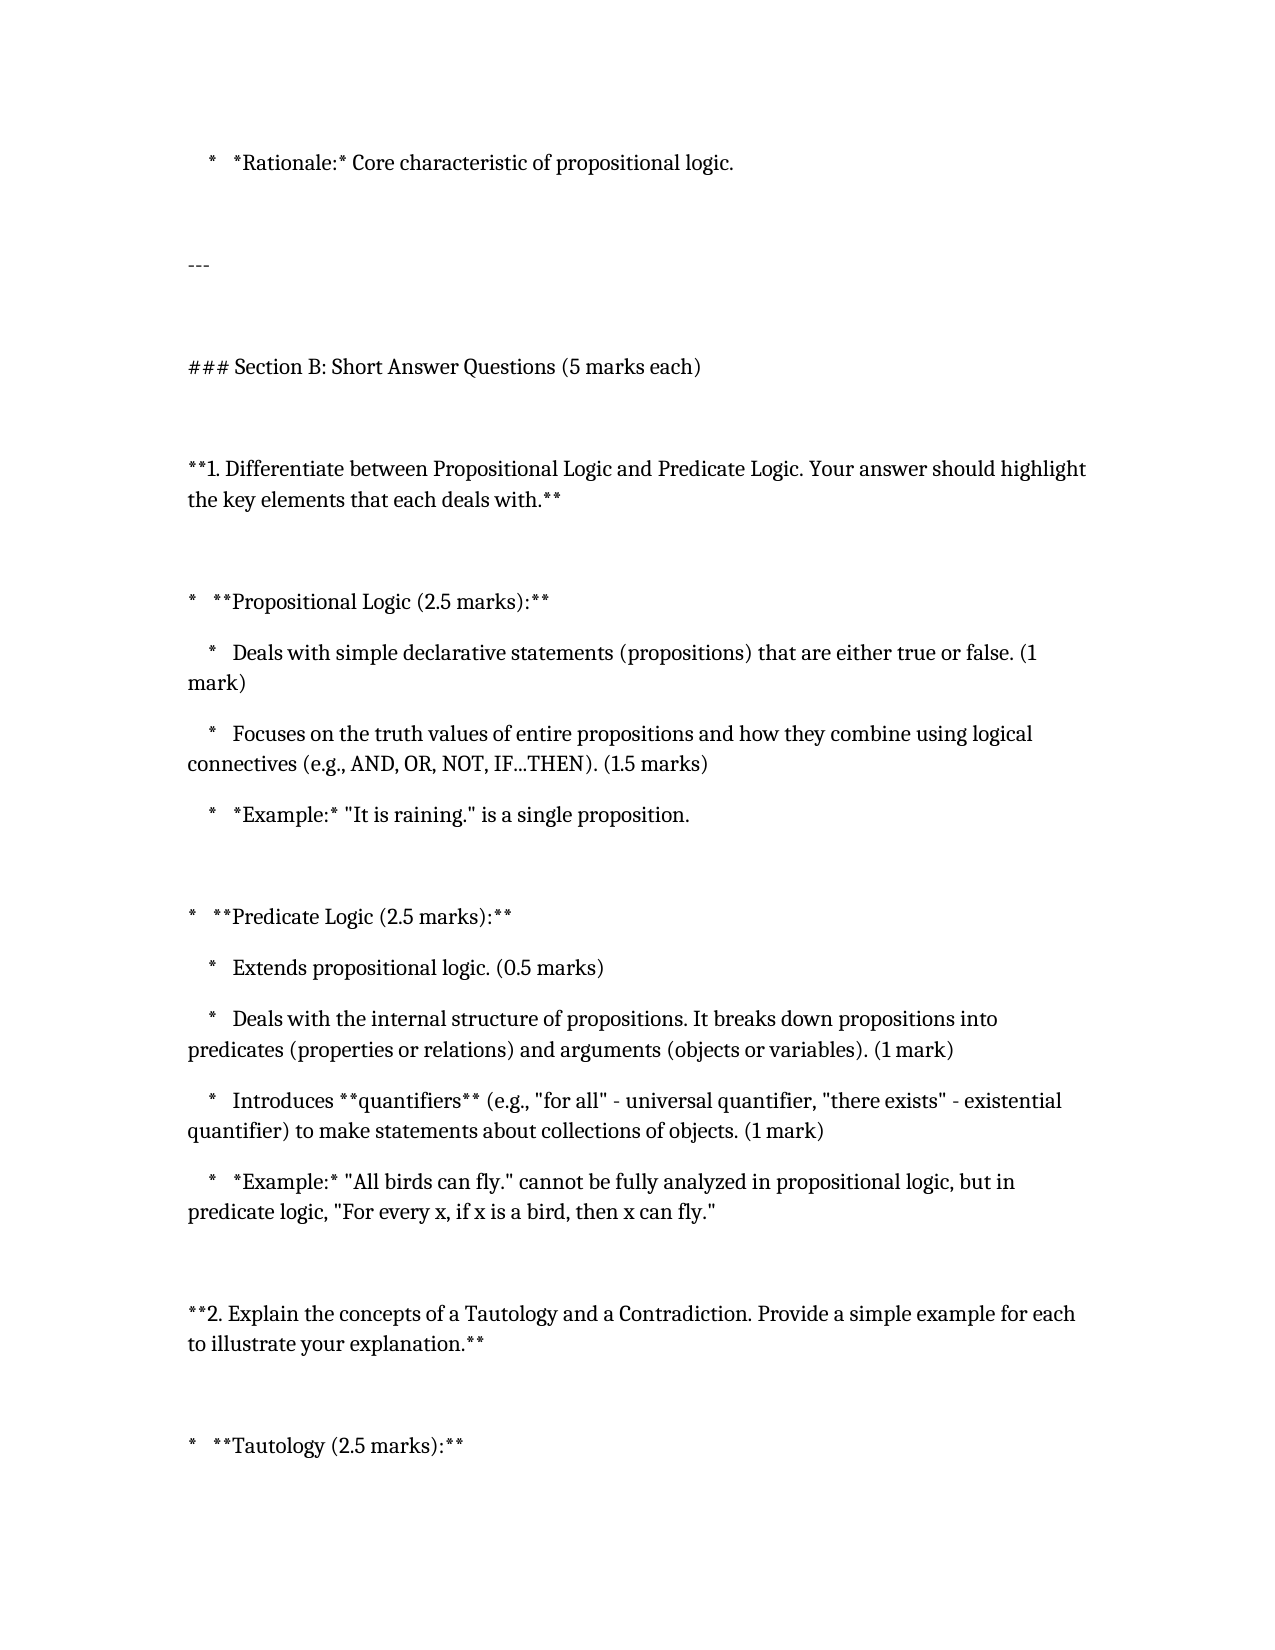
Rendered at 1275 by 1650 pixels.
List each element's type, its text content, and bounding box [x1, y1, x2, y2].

text * *Example:* "All birds can fly." cannot be fully analyzed in propositional logic, but in predicate logic, "For every x, if x is a bird, then x can fly." [187, 1169, 1087, 1225]
text * **Tautology (2.5 marks):** [187, 1433, 1087, 1460]
text * **Propositional Logic (2.5 marks):** [187, 588, 1087, 615]
text * *Example:* "It is raining." is a single proposition. [187, 802, 1087, 828]
text ### Section B: Short Answer Questions (5 marks each) [187, 354, 1087, 381]
text **1. Differentiate between Propositional Logic and Predicate Logic. Your answer should highlight the key elements that each deals with.** [187, 456, 1087, 513]
text * Focuses on the truth values of entire propositions and how they combine using logical connectives (e.g., AND, OR, NOT, IF...THEN). (1.5 marks) [187, 721, 1087, 777]
text * Introduces **quantifiers** (e.g., "for all" - universal quantifier, "there exists" - existential quantifier) to make statements about collections of objects. (1 mark) [187, 1087, 1087, 1144]
text * **Predicate Logic (2.5 marks):** [187, 904, 1087, 931]
text * Deals with simple declarative statements (propositions) that are either true or false. (1 mark) [187, 639, 1087, 696]
text --- [187, 252, 1087, 278]
text * Extends propositional logic. (0.5 marks) [187, 955, 1087, 982]
text **2. Explain the concepts of a Tautology and a Contradiction. Provide a simple example for each to illustrate your explanation.** [187, 1301, 1087, 1358]
text * *Rationale:* Core characteristic of propositional logic. [187, 150, 1087, 176]
text * Deals with the internal structure of propositions. It breaks down propositions into predicates (properties or relations) and arguments (objects or variables). (1 mark) [187, 1006, 1087, 1063]
